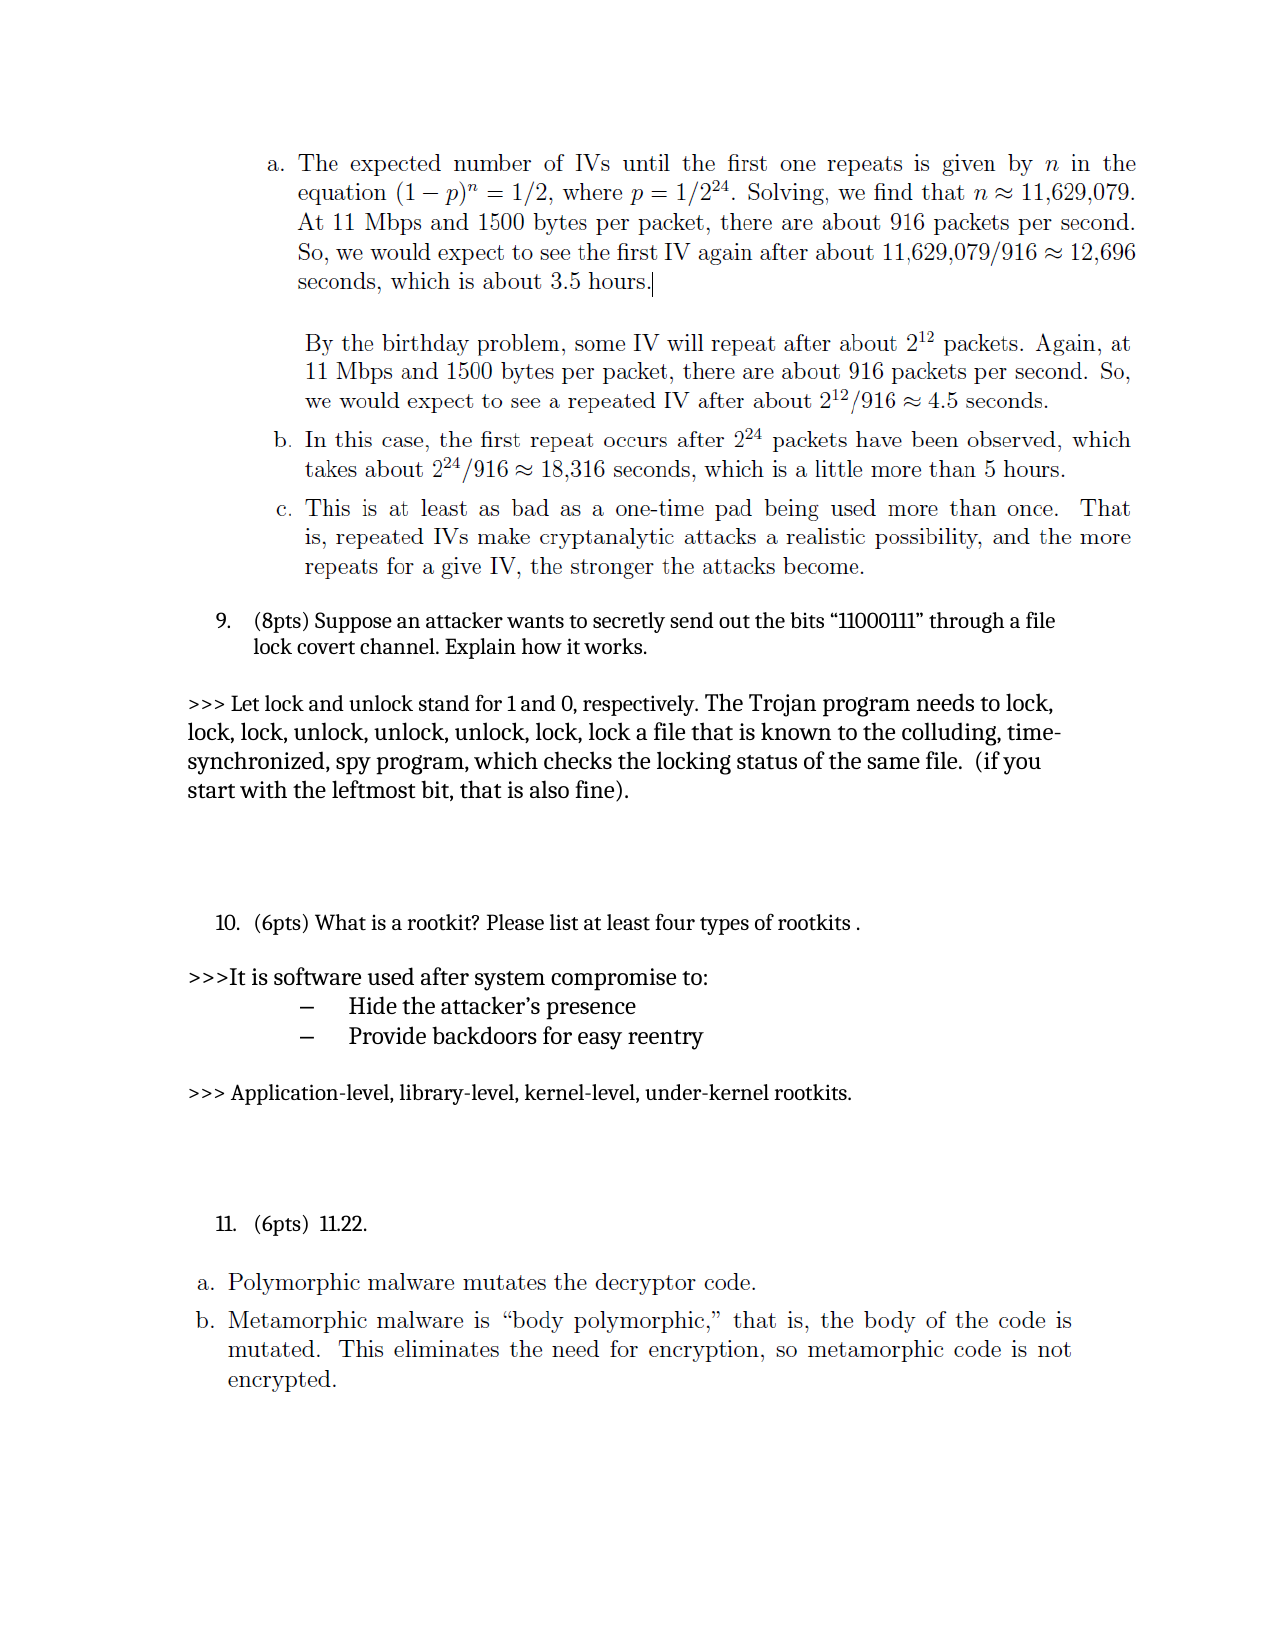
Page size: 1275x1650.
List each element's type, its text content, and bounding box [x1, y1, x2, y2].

picture [253, 149, 1154, 582]
list (6pts) What is a rootkit? Please list at least four types of rootkits . [216, 910, 1087, 936]
text >>> Let lock and unlock stand for 1 and 0, respectively. The Trojan program needs to lock, lock, lock, unlock, unlock, unlock, lock, lock a file that is known to the colluding, time-synchronized, spy program, which checks the locking status of the same file. (if you start with the leftmost bit, that is also fine). [187, 689, 1087, 804]
picture [187, 1263, 1088, 1403]
list Provide backdoors for easy reentry [300, 1021, 1087, 1051]
list (8pts) Suppose an attacker wants to secretly send out the bits “11000111” through a file lock covert channel. Explain how it works. [216, 608, 1087, 661]
list Hide the attacker’s presence [300, 991, 1087, 1021]
text >>>It is software used after system compromise to: [187, 962, 1087, 991]
text >>> Application-level, library-level, kernel-level, under-kernel rootkits. [187, 1079, 1087, 1106]
list (6pts) 11.22. [216, 1211, 1087, 1237]
